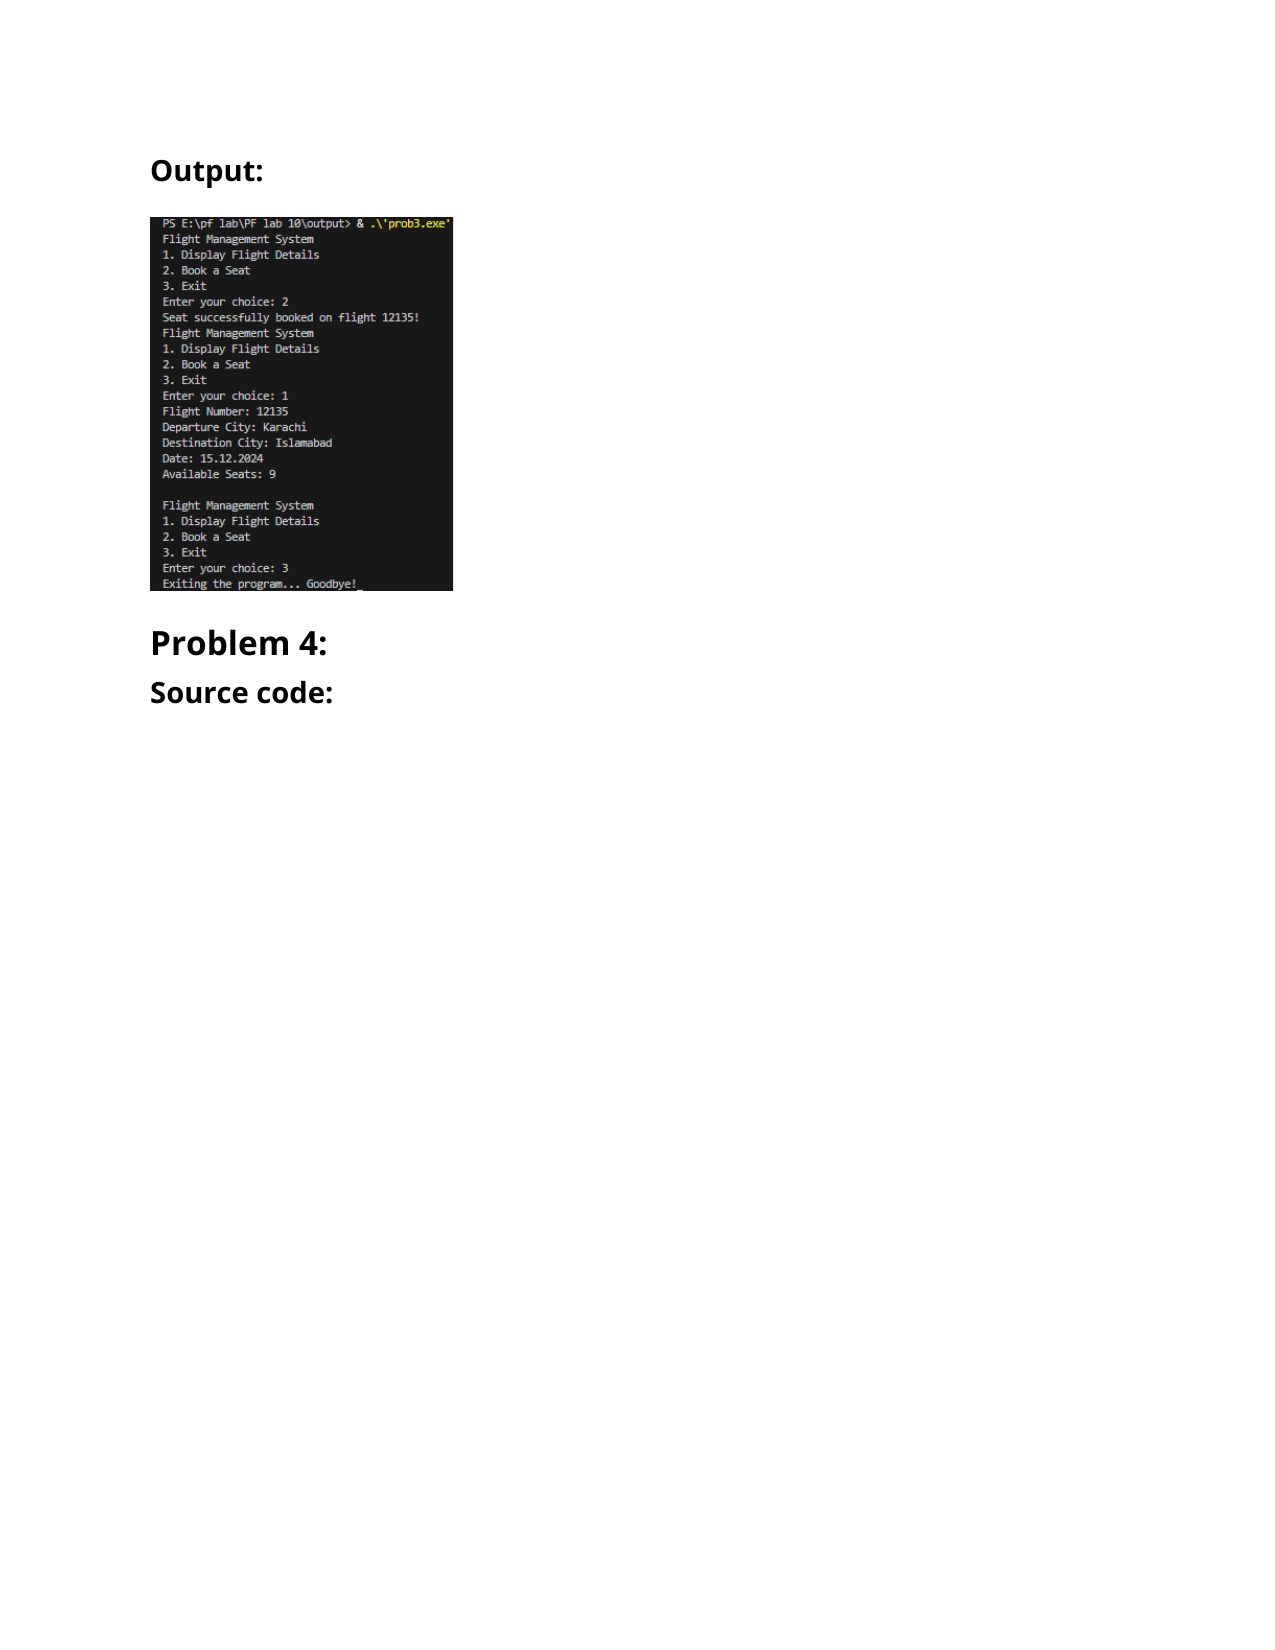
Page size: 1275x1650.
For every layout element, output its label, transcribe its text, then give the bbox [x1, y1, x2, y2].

subtitle Source code: [150, 672, 1125, 712]
subtitle Output: [150, 150, 1125, 190]
picture [150, 217, 454, 591]
subtitle Problem 4: [150, 619, 1125, 665]
